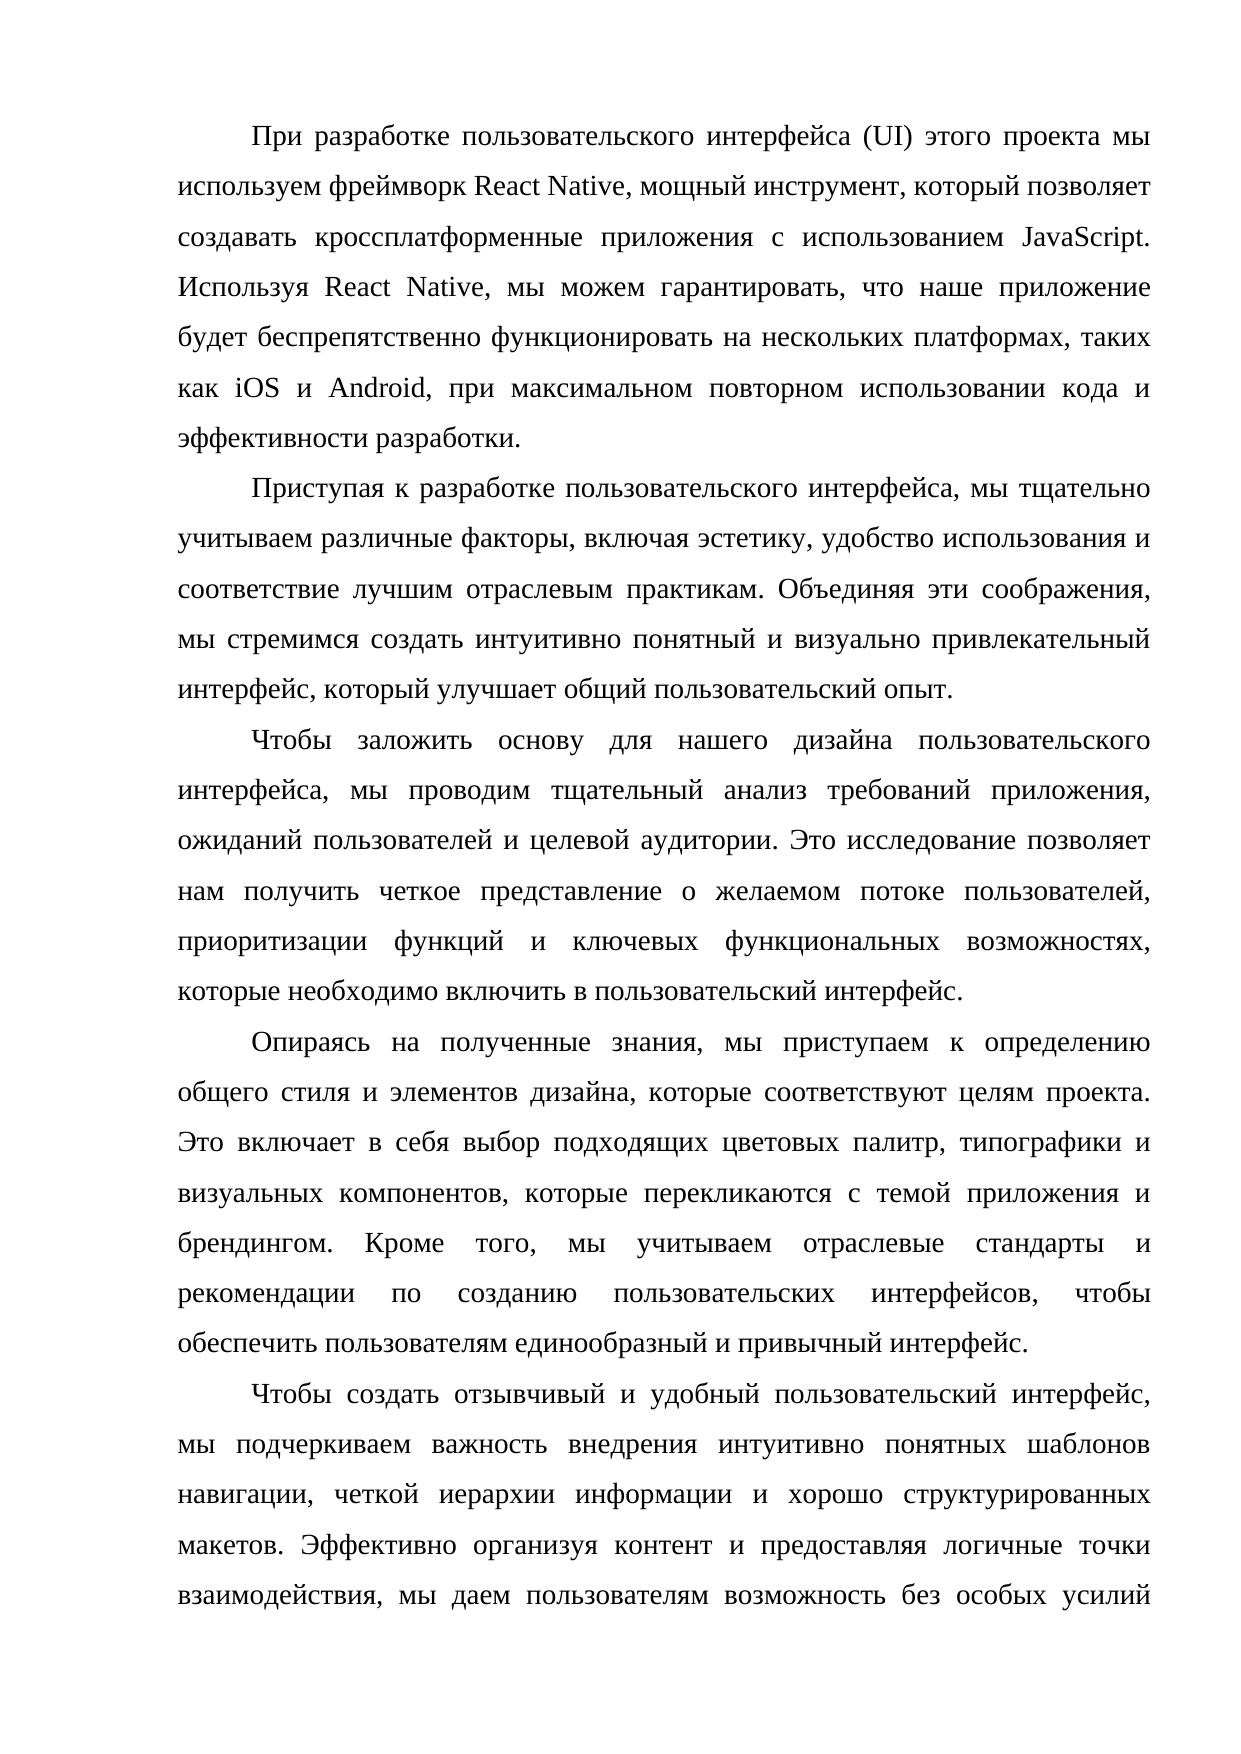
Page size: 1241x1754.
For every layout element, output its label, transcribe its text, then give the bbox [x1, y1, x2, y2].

text Опираясь на полученные знания, мы приступаем к определению общего стиля и элементов дизайна, которые соответствуют целям проекта. Это включает в себя выбор подходящих цветовых палитр, типографики и визуальных компонентов, которые перекликаются с темой приложения и брендингом. Кроме того, мы учитываем отраслевые стандарты и рекомендации по созданию пользовательских интерфейсов, чтобы обеспечить пользователям единообразный и привычный интерфейс. [177, 1024, 1152, 1359]
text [177, 1376, 1152, 1611]
text Чтобы заложить основу для нашего дизайна пользовательского интерфейса, мы проводим тщательный анализ требований приложения, ожиданий пользователей и целевой аудитории. Это исследование позволяет нам получить четкое представление о желаемом потоке пользователей, приоритизации функций и ключевых функциональных возможностях, которые необходимо включить в пользовательский интерфейс. [177, 722, 1152, 1007]
text Приступая к разработке пользовательского интерфейса, мы тщательно учитываем различные факторы, включая эстетику, удобство использования и соответствие лучшим отраслевым практикам. Объединяя эти соображения, мы стремимся создать интуитивно понятный и визуально привлекательный интерфейс, который улучшает общий пользовательский опыт. [177, 470, 1152, 705]
text При разработке пользовательского интерфейса (UI) этого проекта мы используем фреймворк React Native, мощный инструмент, который позволяет создавать кроссплатформенные приложения с использованием JavaScript. Используя React Native, мы можем гарантировать, что наше приложение будет беспрепятственно функционировать на нескольких платформах, таких как iOS и Android, при максимальном повторном использовании кода и эффективности разработки. [177, 118, 1152, 453]
